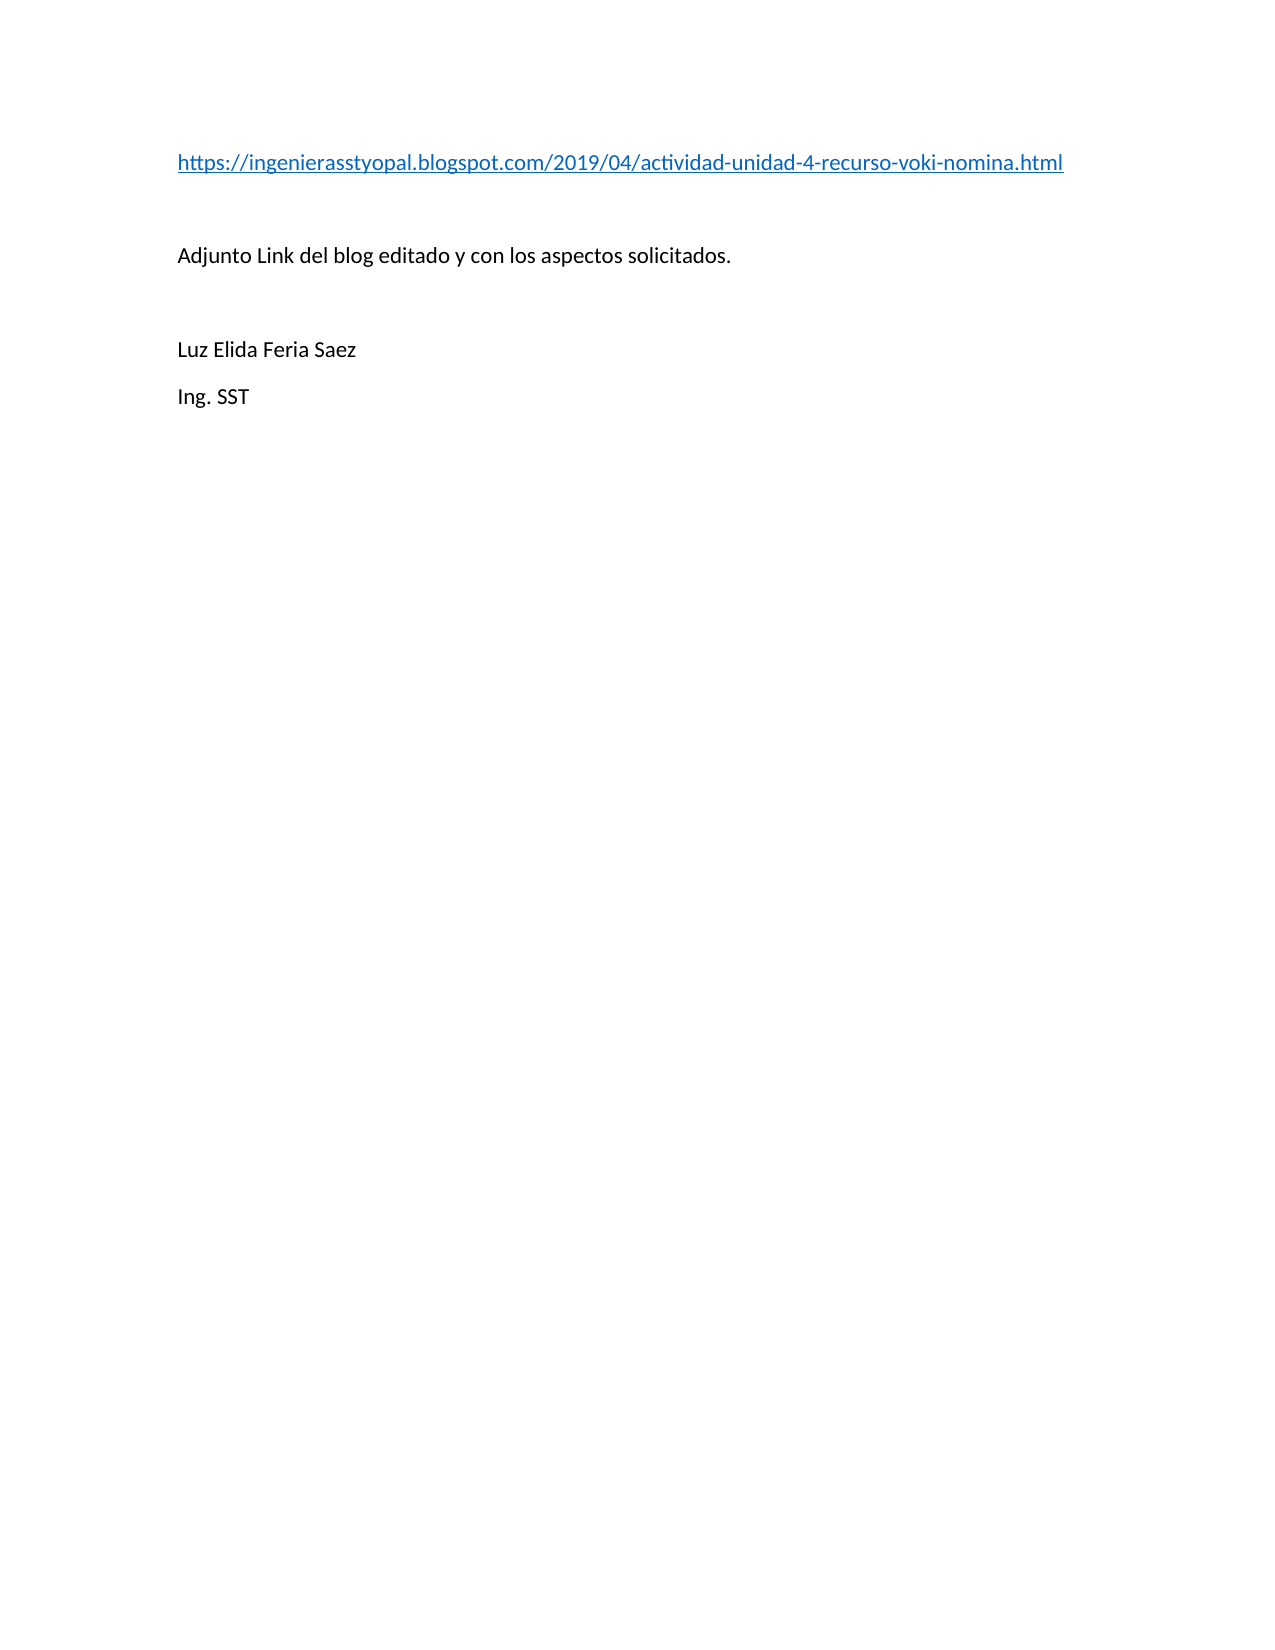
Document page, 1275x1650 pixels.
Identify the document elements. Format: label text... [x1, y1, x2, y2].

text Ing. SST [177, 382, 1098, 410]
text Adjunto Link del blog editado y con los aspectos solicitados. [177, 241, 1098, 269]
text https://ingenierasstyopal.blogspot.com/2019/04/actividad-unidad-4-recurso-voki-nomina.html [177, 148, 1098, 176]
text Luz Elida Feria Saez [177, 335, 1098, 363]
